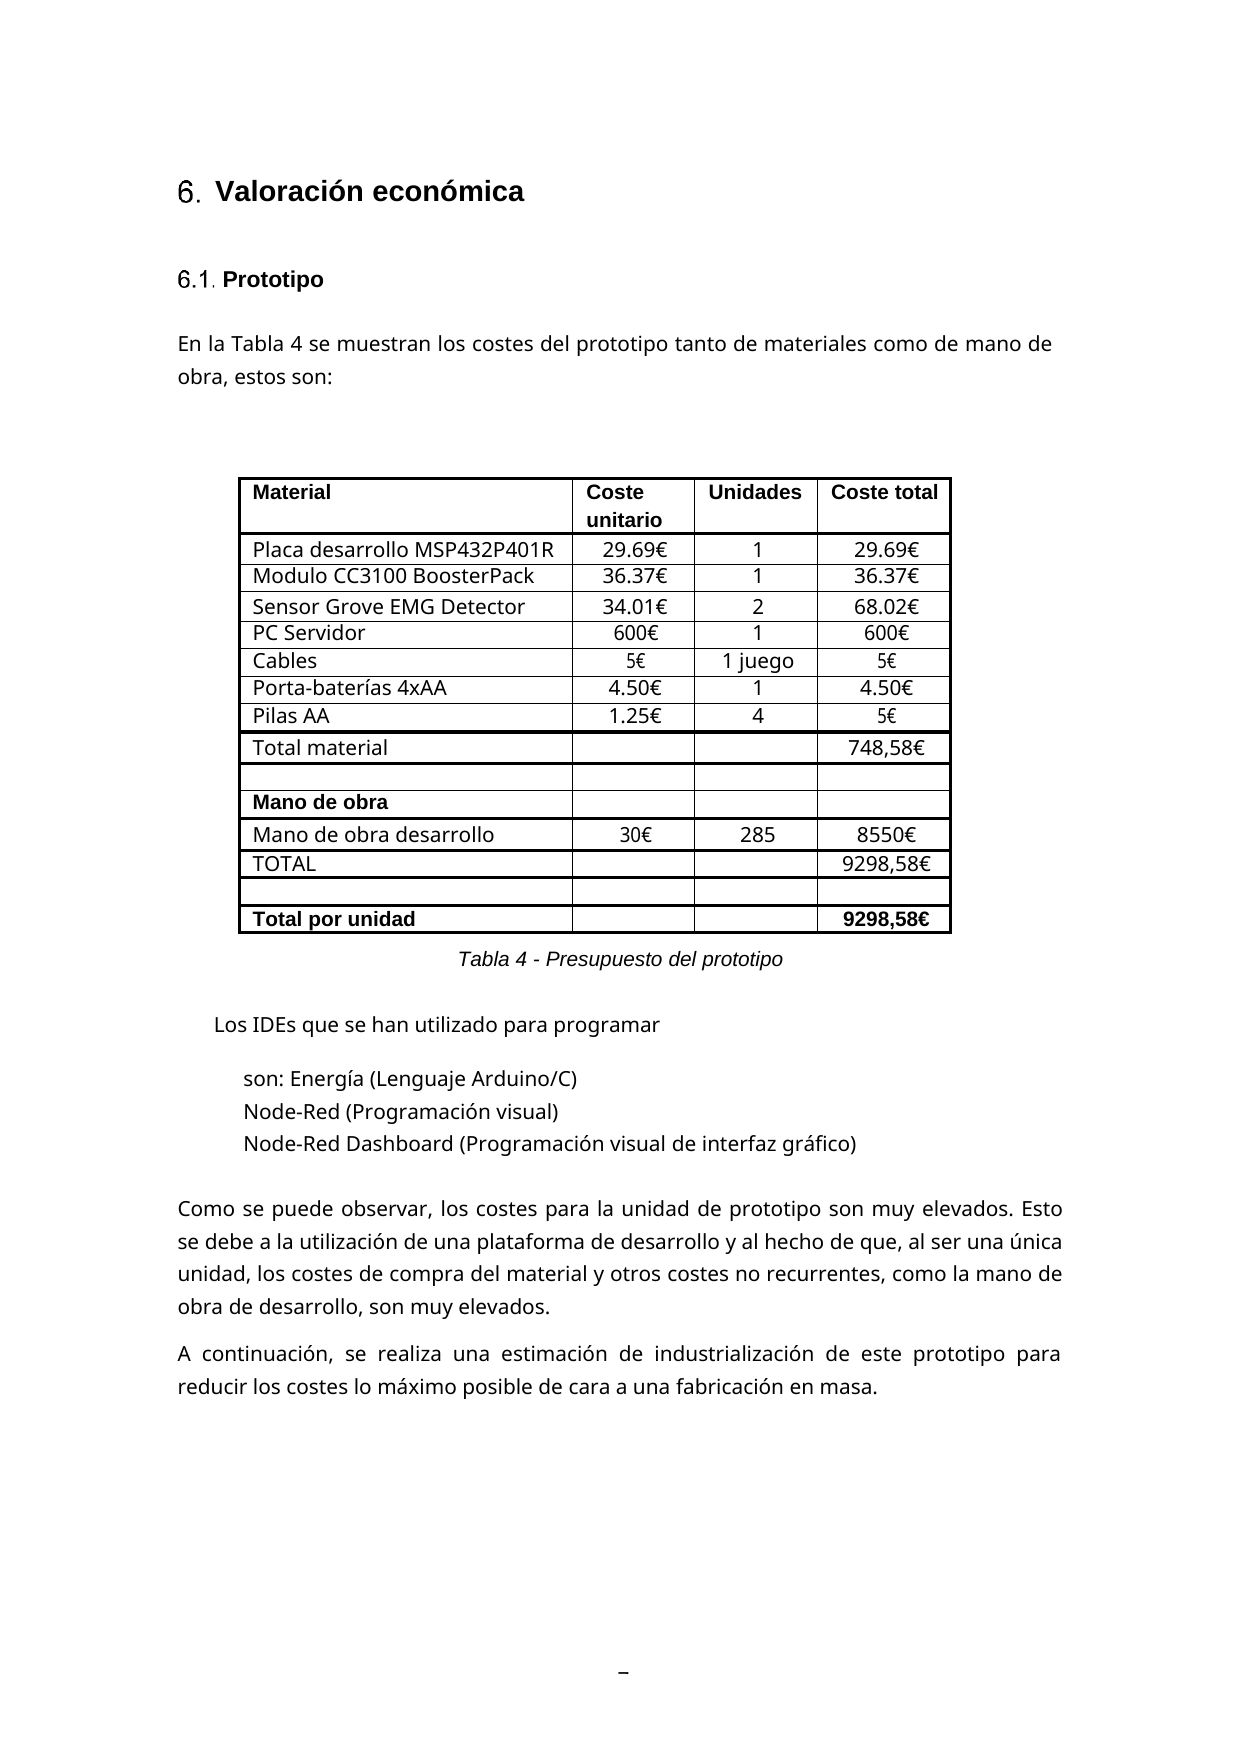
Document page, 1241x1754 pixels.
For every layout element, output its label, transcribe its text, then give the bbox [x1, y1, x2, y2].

table_cell 36.37€ [818, 565, 949, 591]
table_cell 1 [695, 535, 817, 563]
table_cell TOTAL [241, 852, 572, 876]
table_cell 285 [695, 820, 817, 849]
table_cell 68.02€ [818, 592, 949, 621]
table_cell 8550€ [818, 820, 949, 849]
text Tabla 4 - Presupuesto del prototipo [129, 947, 1111, 971]
table_cell 9298,58€ [818, 907, 949, 931]
table_cell 1 [695, 622, 817, 648]
table_cell 34.01€ [573, 592, 694, 621]
table_cell 1 [695, 565, 817, 591]
subtitle Prototipo [222, 266, 1184, 292]
table_cell Pilas AA [241, 704, 572, 730]
table_cell 5€ [818, 649, 949, 676]
table_cell Total material [241, 734, 572, 762]
table_cell Cables [241, 649, 572, 676]
table_cell 1 juego [695, 649, 817, 676]
table_cell 600€ [818, 622, 949, 648]
table_cell PC Servidor [241, 622, 572, 648]
text A continuación, se realiza una estimación de industrialización de este prototipo para reducir los costes lo máximo posible de cara a una fabricación en masa. [177, 1339, 1062, 1400]
table_cell [573, 734, 694, 762]
table_cell 30€ [573, 820, 694, 849]
text En la Tabla 4 se muestran los costes del prototipo tanto de materiales como de mano de obra, estos son: [177, 329, 1064, 390]
table_cell 9298,58€ [818, 852, 949, 876]
table_header Coste unitario [573, 480, 694, 532]
table_cell Total por unidad [241, 907, 572, 931]
table_cell 29.69€ [573, 535, 694, 563]
picture [178, 270, 215, 288]
table_cell [818, 765, 949, 789]
table_cell [695, 765, 817, 789]
table_cell Sensor Grove EMG Detector [241, 592, 572, 621]
table_cell 5€ [818, 704, 949, 730]
table_cell 29.69€ [818, 535, 949, 563]
table_cell 1.25€ [573, 704, 694, 730]
table_cell [695, 879, 817, 904]
table_cell [573, 907, 694, 931]
table_cell [695, 907, 817, 931]
table_cell [573, 879, 694, 904]
table_cell [818, 879, 949, 904]
table_cell [695, 734, 817, 762]
table_cell 1 [695, 677, 817, 703]
table_cell 4.50€ [818, 677, 949, 703]
subtitle Valoración económica [215, 174, 1184, 208]
table_cell [573, 791, 694, 817]
table_header Coste total [818, 480, 949, 532]
table_header Material [241, 480, 572, 532]
text Node-Red (Programación visual) [243, 1097, 1184, 1125]
text Node-Red Dashboard (Programación visual de interfaz gráfico) [243, 1129, 1184, 1158]
text Los IDEs que se han utilizado para programar son: Energía (Lenguaje Arduino/C) [213, 984, 685, 1093]
table_cell [818, 791, 949, 817]
table_cell 5€ [573, 649, 694, 676]
table_cell 4 [695, 704, 817, 730]
table_cell [695, 852, 817, 876]
table_cell 2 [695, 592, 817, 621]
table_cell [241, 879, 572, 904]
table_cell [695, 791, 817, 817]
table_cell 36.37€ [573, 565, 694, 591]
text Como se puede observar, los costes para la unidad de prototipo son muy elevados. Esto se debe a la utilización de una plataforma de desarrollo y al hecho de que, al ser una única unidad, los costes de compra del material y otros costes no recurrentes, como la mano de obra de desarrollo, son muy elevados. [177, 1194, 1063, 1321]
picture [178, 180, 200, 203]
table_cell Mano de obra desarrollo [241, 820, 572, 849]
table_cell Placa desarrollo MSP432P401R [241, 535, 572, 563]
table_cell Modulo CC3100 BoosterPack [241, 565, 572, 591]
table_cell Mano de obra [241, 791, 572, 817]
table_header Unidades [695, 480, 817, 532]
table_cell Porta-baterías 4xAA [241, 677, 572, 703]
table_cell [573, 765, 694, 789]
table_cell [241, 765, 572, 789]
table_cell 748,58€ [818, 734, 949, 762]
table_cell 4.50€ [573, 677, 694, 703]
table_cell 600€ [573, 622, 694, 648]
table_cell [573, 852, 694, 876]
